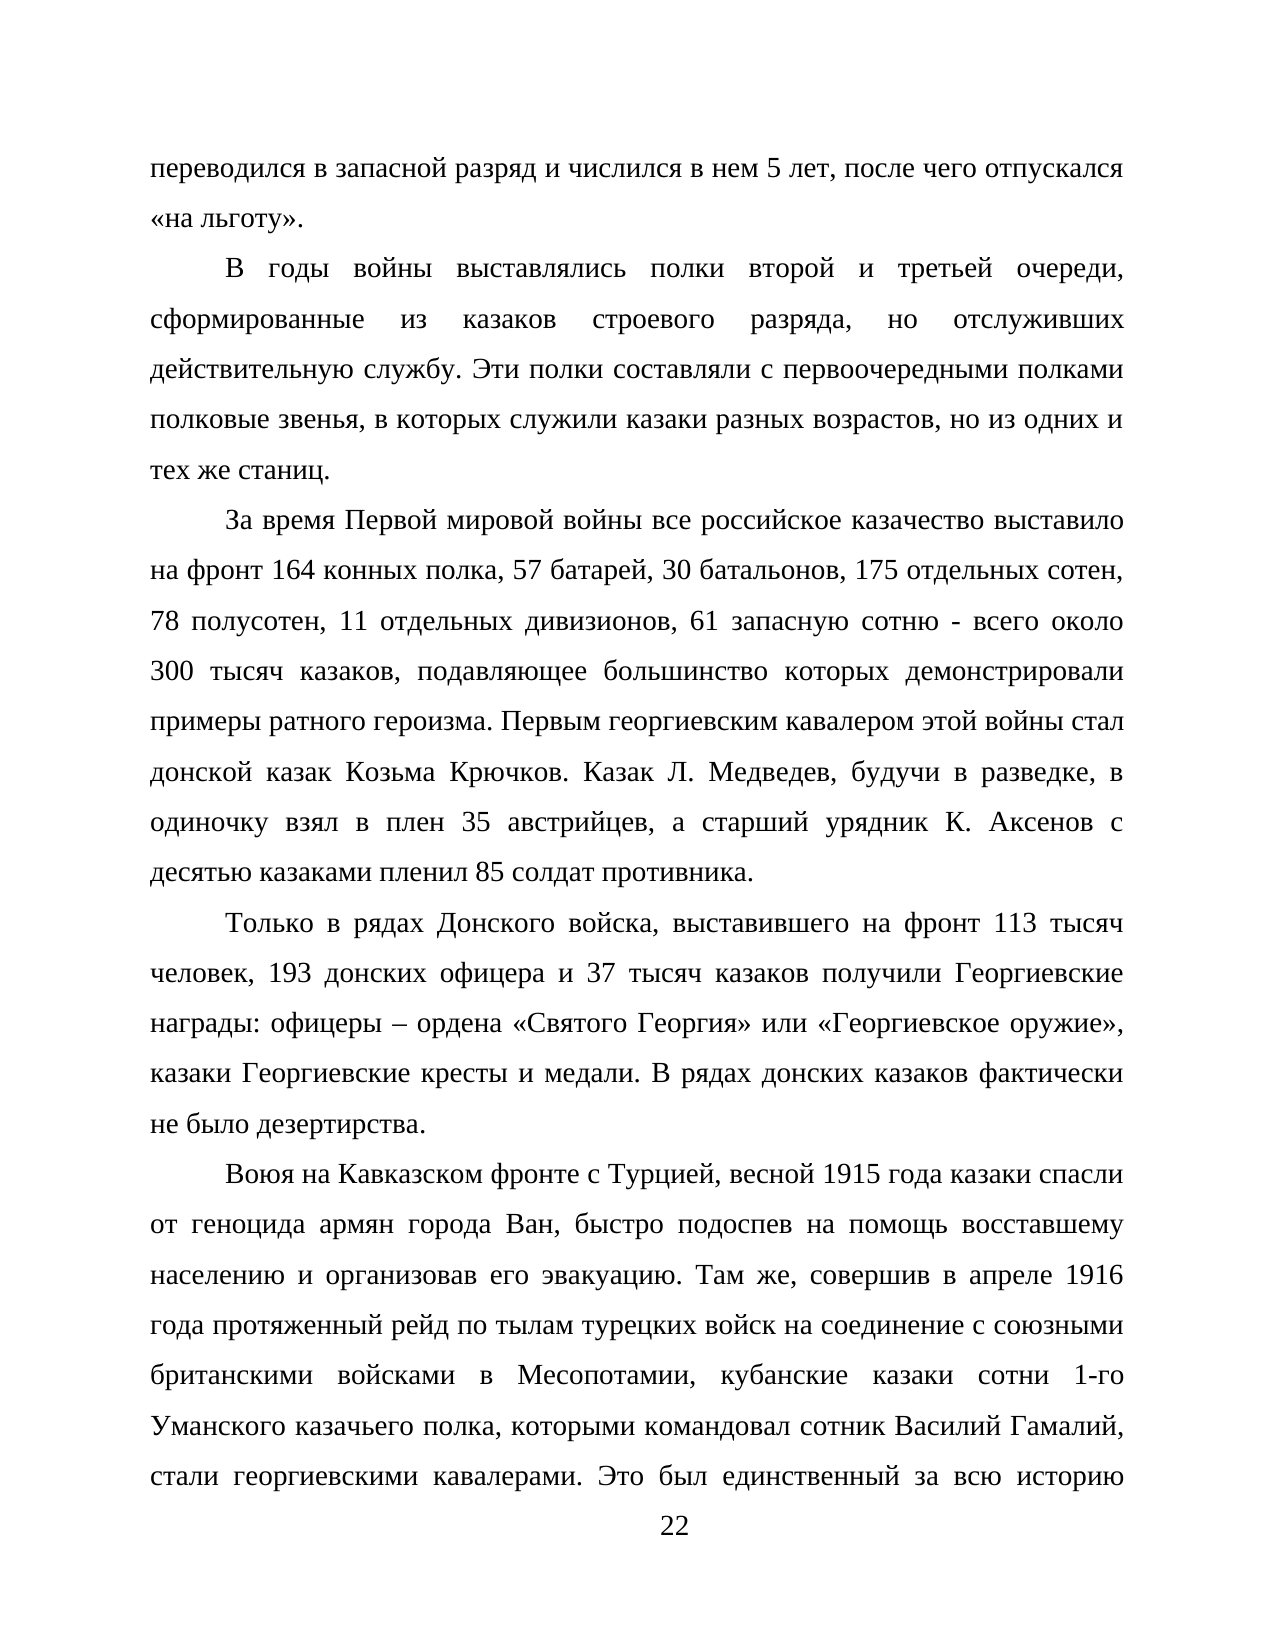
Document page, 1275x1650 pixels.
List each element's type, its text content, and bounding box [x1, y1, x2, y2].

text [150, 1156, 1125, 1492]
text Только в рядах Донского войска, выставившего на фронт 113 тысяч человек, 193 донских офицера и 37 тысяч казаков получили Георгиевские награды: офицеры – ордена «Святого Георгия» или «Георгиевское оружие», казаки Георгиевские кресты и медали. В рядах донских казаков фактически не было дезертирства. [150, 905, 1125, 1139]
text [150, 150, 1125, 234]
text За время Первой мировой войны все российское казачество выставило на фронт 164 конных полка, 57 батарей, 30 батальонов, 175 отдельных сотен, 78 полусотен, 11 отдельных дивизионов, 61 запасную сотню - всего около 300 тысяч казаков, подавляющее большинство которых демонстрировали примеры ратного героизма. Первым георгиевским кавалером этой войны стал донской казак Козьма Крючков. Казак Л. Медведев, будучи в разведке, в одиночку взял в плен 35 австрийцев, а старший урядник К. Аксенов с десятью казаками пленил 85 солдат противника. [150, 502, 1125, 888]
text В годы войны выставлялись полки второй и третьей очереди, сформированные из казаков строевого разряда, но отслуживших действительную службу. Эти полки составляли с первоочередными полками полковые звенья, в которых служили казаки разных возрастов, но из одних и тех же станиц. [150, 251, 1125, 485]
